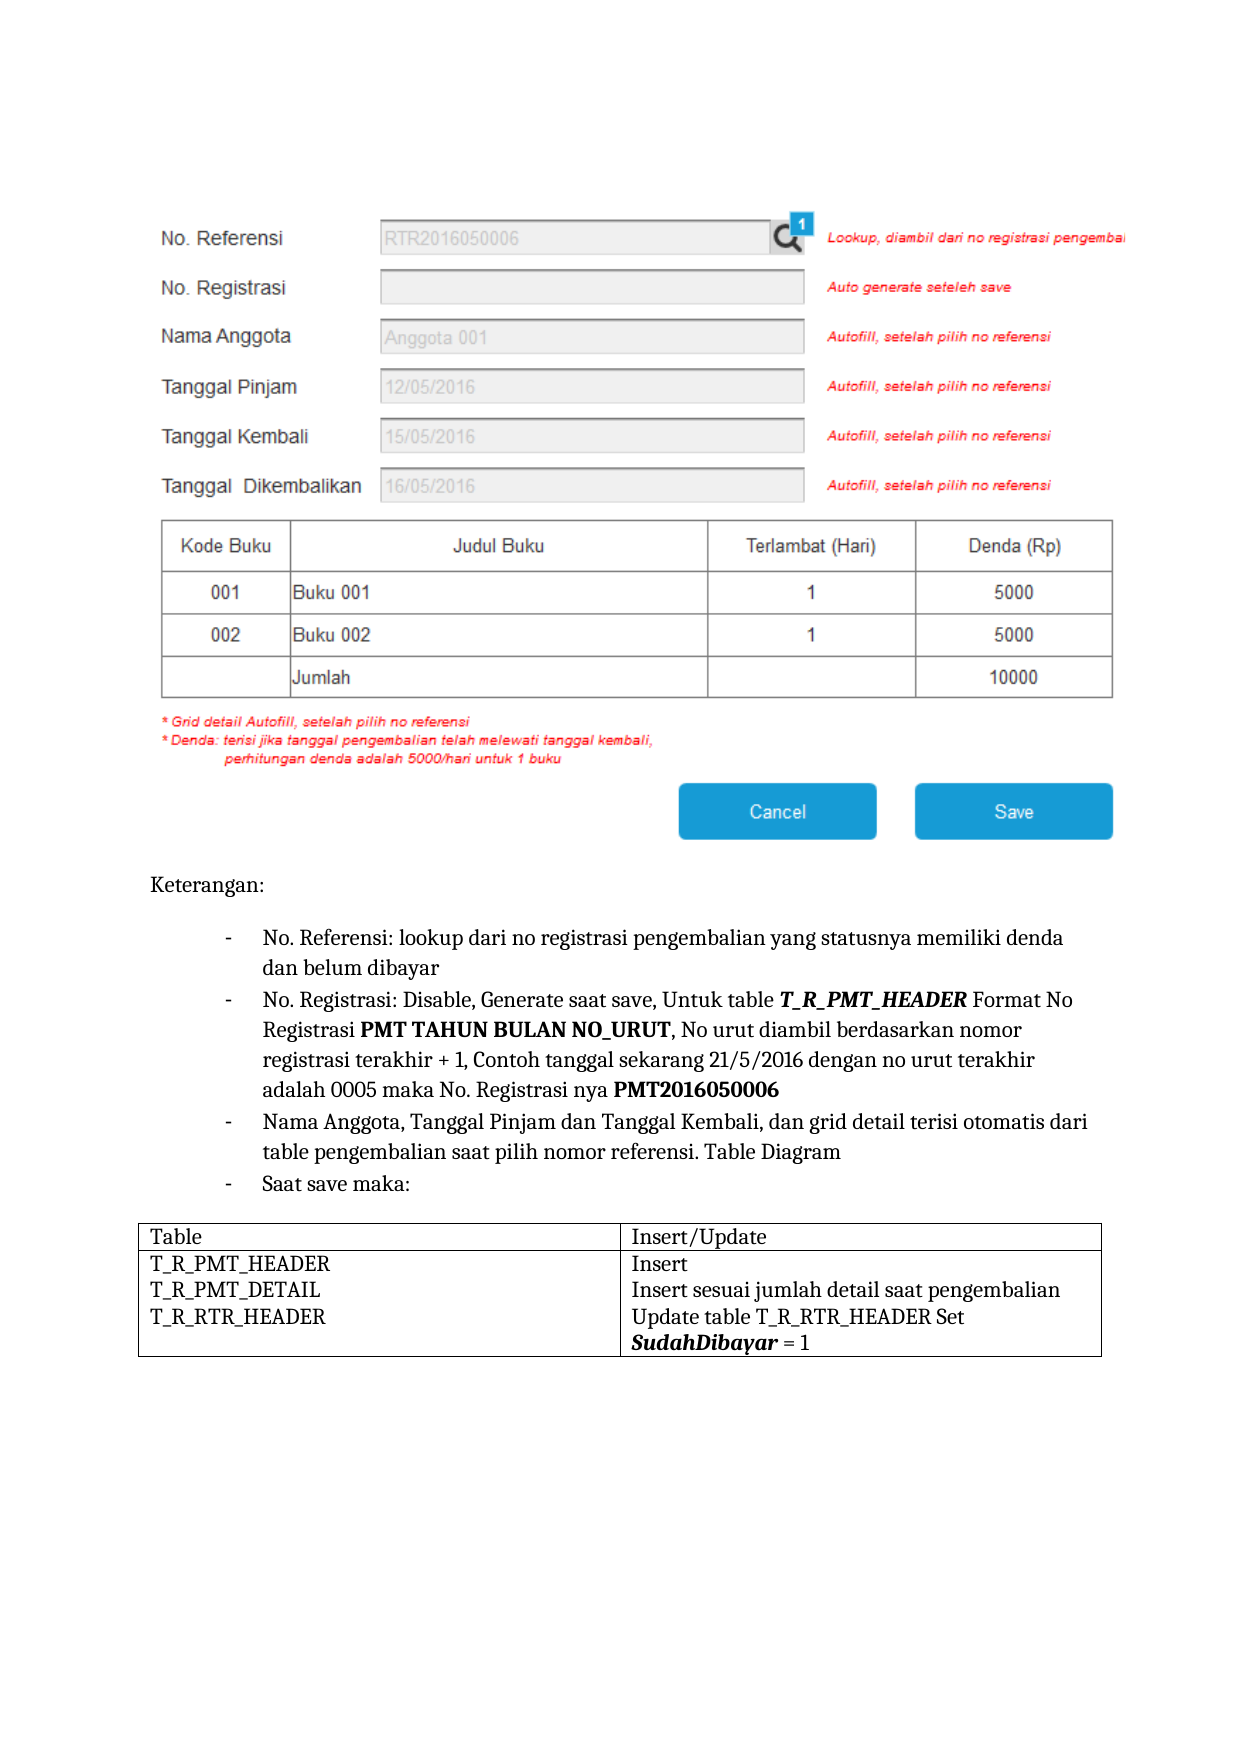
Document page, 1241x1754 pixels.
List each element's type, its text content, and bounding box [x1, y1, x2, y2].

table_header Insert/Update [621, 1224, 1101, 1250]
table_cell Insert Insert sesuai jumlah detail saat pengembalian Update table T_R_RTR_HEADER Set SudahDibayar = 1 [621, 1251, 1101, 1356]
list Nama Anggota, Tanggal Pinjam dan Tanggal Kembali, dan grid detail terisi otomatis dari table pengembalian saat pilih nomor referensi. Table Diagram [225, 1107, 1090, 1166]
table_header Table [139, 1224, 620, 1250]
list No. Registrasi: Disable, Generate saat save, Untuk table T_R_PMT_HEADER Format No Registrasi PMT TAHUN BULAN NO_URUT, No urut diambil berdasarkan nomor registrasi terakhir + 1, Contoh tanggal sekarang 21/5/2016 dengan no urut terakhir adalah 0005 maka No. Registrasi nya PMT2016050006 [225, 985, 1090, 1103]
table_cell T_R_PMT_HEADER T_R_PMT_DETAIL T_R_RTR_HEADER [139, 1251, 620, 1356]
text Keterangan: [150, 872, 1090, 898]
list Saat save maka: [225, 1169, 1090, 1197]
list No. Referensi: lookup dari no registrasi pengembalian yang statusnya memiliki denda dan belum dibayar [225, 923, 1090, 981]
picture [150, 150, 1125, 847]
